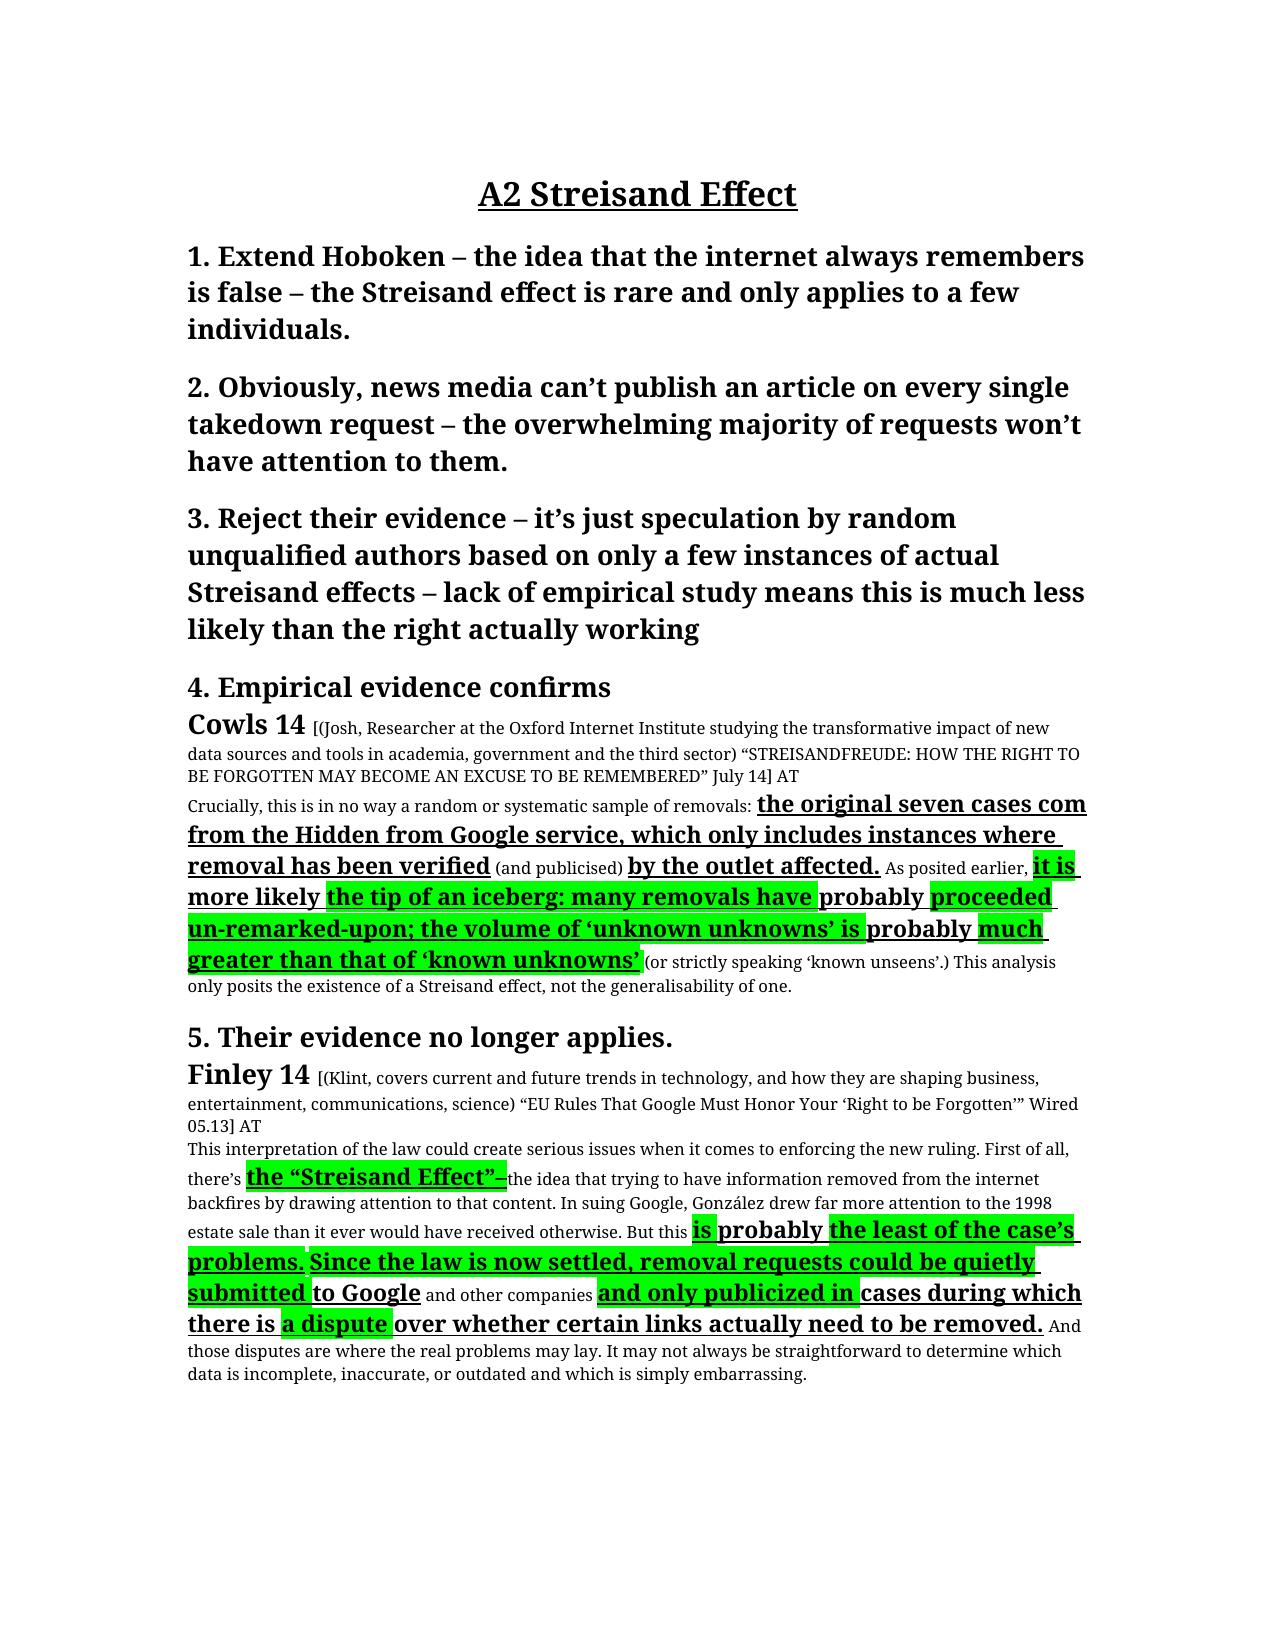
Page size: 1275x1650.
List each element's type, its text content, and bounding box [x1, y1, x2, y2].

text Finley 14 [(Klint, covers current and future trends in technology, and how they are shaping business, entertainment, communications, science) “EU Rules That Google Must Honor Your ‘Right to be Forgotten’” Wired 05.13] AT [187, 1055, 1087, 1138]
subtitle 3. Reject their evidence – it’s just speculation by random unqualified authors based on only a few instances of actual Streisand effects – lack of empirical study means this is much less likely than the right actually working [187, 500, 1087, 647]
subtitle A2 Streisand Effect [187, 171, 1087, 216]
text Crucially, this is in no way a random or systematic sample of removals: the original seven cases com from the Hidden from Google service, which only includes instances where removal has been verified (and publicised) by the outlet affected. As posited earlier, it is more likely the tip of an iceberg: many removals have probably proceeded un-remarked-upon; the volume of ‘unknown unknowns’ is probably much greater than that of ‘known unknowns’ (or strictly speaking ‘known unseens’.) This analysis only posits the existence of a Streisand effect, not the generalisability of one. [187, 787, 1087, 998]
subtitle 5. Their evidence no longer applies. [187, 1018, 1087, 1055]
subtitle 1. Extend Hoboken – the idea that the internet always remembers is false – the Streisand effect is rare and only applies to a few individuals. [187, 237, 1087, 348]
text Cowls 14 [(Josh, Researcher at the Oxford Internet Institute studying the transformative impact of new data sources and tools in academia, government and the third sector) “STREISANDFREUDE: HOW THE RIGHT TO BE FORGOTTEN MAY BECOME AN EXCUSE TO BE REMEMBERED” July 14] AT [187, 705, 1087, 787]
text This interpretation of the law could create serious issues when it comes to enforcing the new ruling. First of all, there’s the “Streisand Effect”–the idea that trying to have information removed from the internet backfires by drawing attention to that content. In suing Google, González drew far more attention to the 1998 estate sale than it ever would have received otherwise. But this is probably the least of the case’s problems. Since the law is now settled, removal requests could be quietly submitted to Google and other companies and only publicized in cases during which there is a dispute over whether certain links actually need to be removed. And those disputes are where the real problems may lay. It may not always be straightforward to determine which data is incomplete, inaccurate, or outdated and which is simply embarrassing. [187, 1138, 1087, 1385]
subtitle 2. Obviously, news media can’t publish an article on every single takedown request – the overwhelming majority of requests won’t have attention to them. [187, 368, 1087, 479]
subtitle 4. Empirical evidence confirms [187, 668, 1087, 705]
